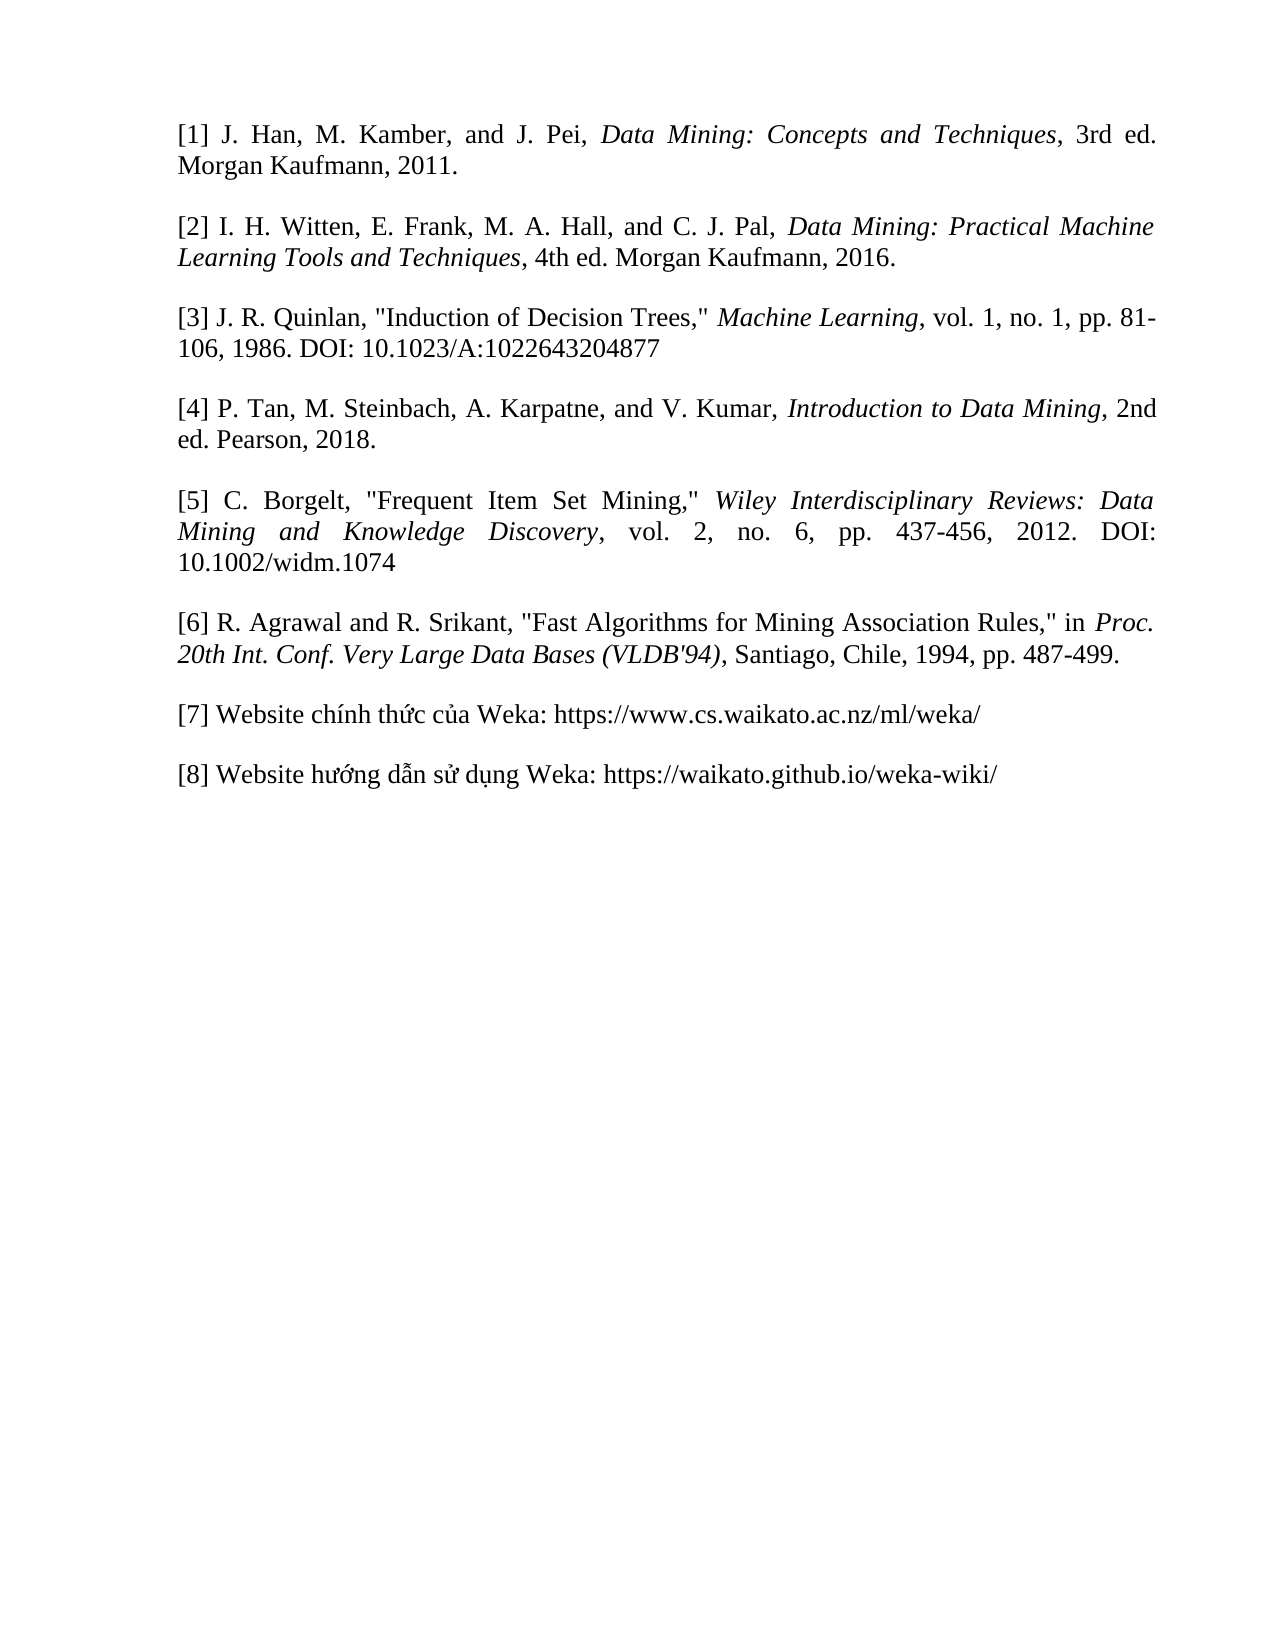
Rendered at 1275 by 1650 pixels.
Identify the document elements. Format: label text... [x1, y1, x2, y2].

text [1] J. Han, M. Kamber, and J. Pei, Data Mining: Concepts and Techniques, 3rd ed. Morgan Kaufmann, 2011. [177, 118, 1157, 180]
text [8] Website hướng dẫn sử dụng Weka: https://waikato.github.io/weka-wiki/ [177, 758, 1157, 789]
text [4] P. Tan, M. Steinbach, A. Karpatne, and V. Kumar, Introduction to Data Mining, 2nd ed. Pearson, 2018. [177, 392, 1157, 455]
text [6] R. Agrawal and R. Srikant, "Fast Algorithms for Mining Association Rules," in Proc. 20th Int. Conf. Very Large Data Bases (VLDB'94), Santiago, Chile, 1994, pp. 487-499. [177, 607, 1157, 669]
text [2] I. H. Witten, E. Frank, M. A. Hall, and C. J. Pal, Data Mining: Practical Machine Learning Tools and Techniques, 4th ed. Morgan Kaufmann, 2016. [177, 209, 1157, 272]
text [3] J. R. Quinlan, "Induction of Decision Trees," Machine Learning, vol. 1, no. 1, pp. 81-106, 1986. DOI: 10.1023/A:1022643204877 [177, 301, 1157, 363]
text [5] C. Borgelt, "Frequent Item Set Mining," Wiley Interdisciplinary Reviews: Data Mining and Knowledge Discovery, vol. 2, no. 6, pp. 437-456, 2012. DOI: 10.1002/widm.1074 [177, 484, 1157, 577]
text [7] Website chính thức của Weka: https://www.cs.waikato.ac.nz/ml/weka/ [177, 698, 1157, 729]
